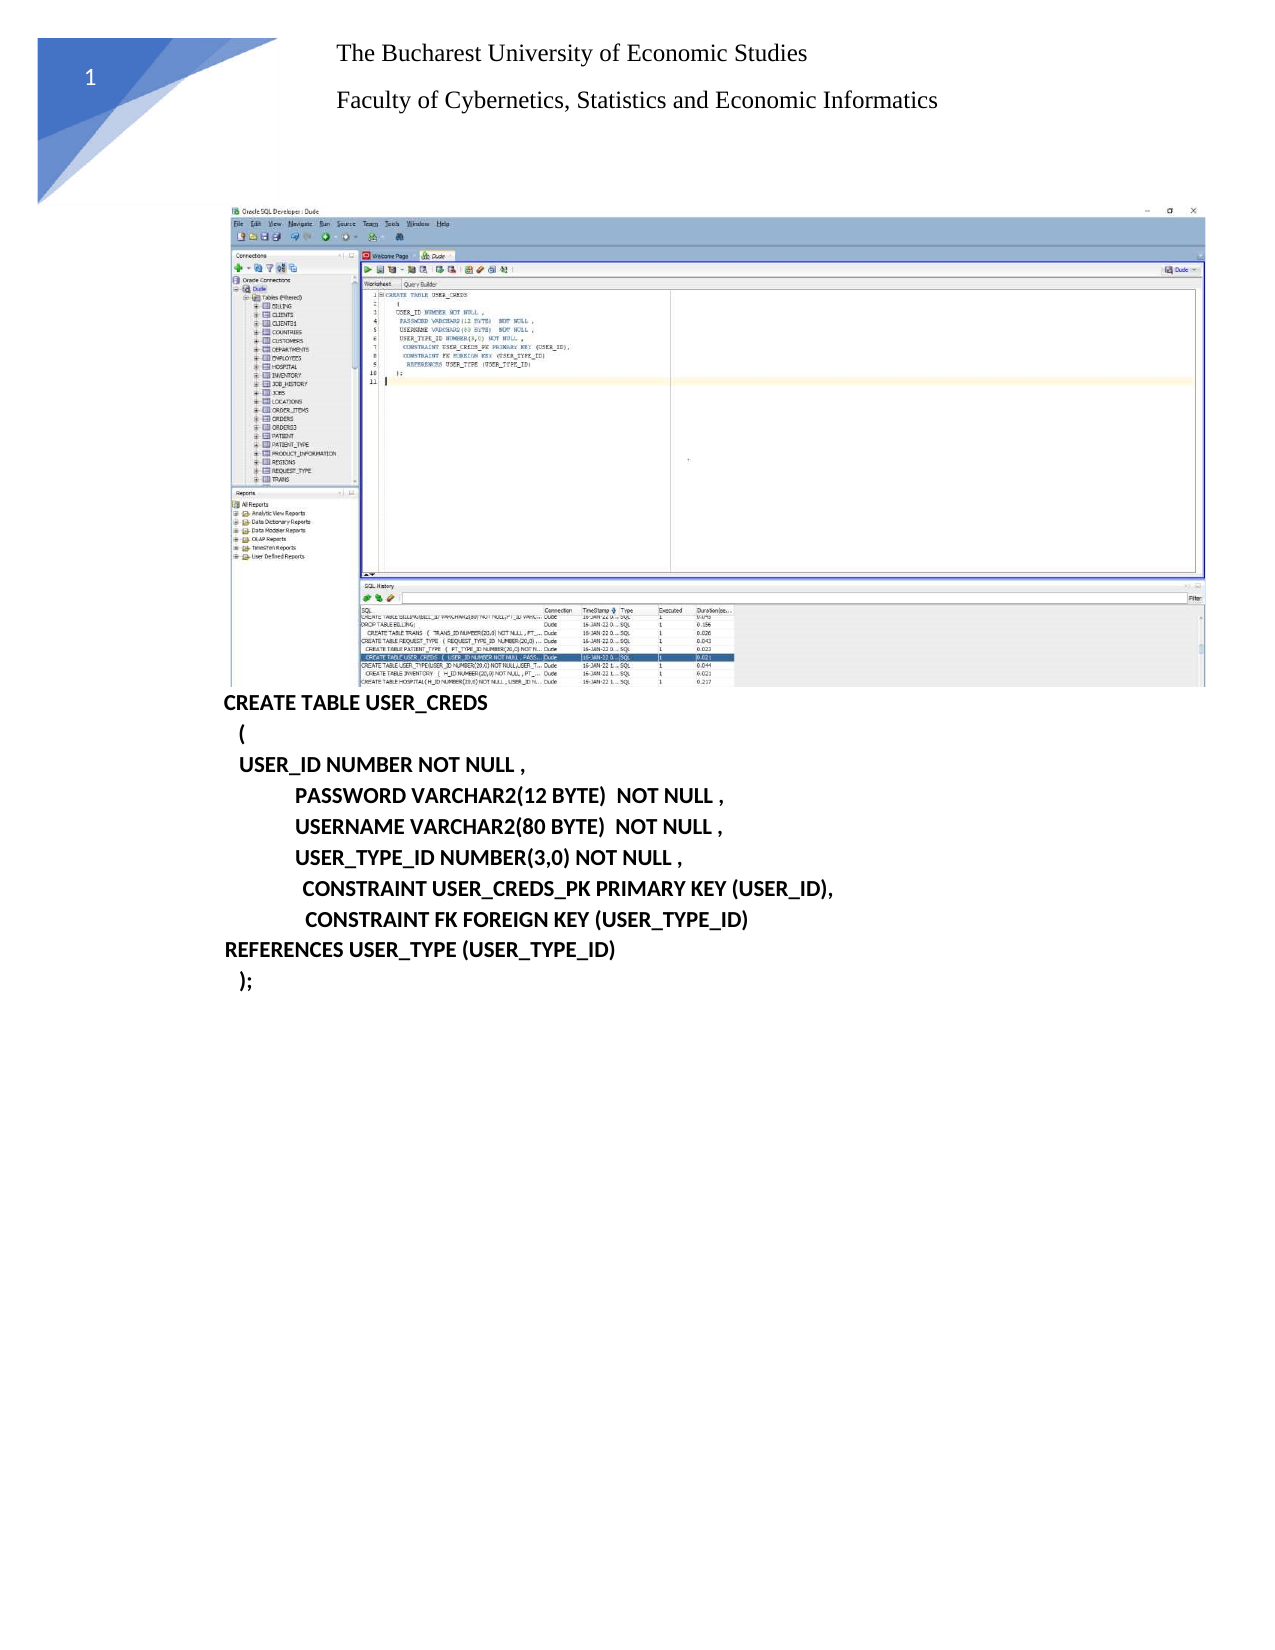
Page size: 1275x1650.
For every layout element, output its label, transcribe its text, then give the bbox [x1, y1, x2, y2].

text CONSTRAINT USER_CREDS_PK PRIMARY KEY (USER_ID), [150, 874, 1212, 902]
picture [37, 37, 1206, 687]
text CONSTRAINT FK FOREIGN KEY (USER_TYPE_ID) REFERENCES USER_TYPE (USER_TYPE_ID) [223, 905, 873, 964]
text USER_ID NUMBER NOT NULL , [223, 750, 1212, 778]
text PASSWORD VARCHAR2(12 BYTE) NOT NULL , [150, 781, 1212, 809]
text CREATE TABLE USER_CREDS [223, 688, 1212, 717]
text USER_TYPE_ID NUMBER(3,0) NOT NULL , [150, 843, 1212, 871]
text USERNAME VARCHAR2(80 BYTE) NOT NULL , [150, 812, 1212, 840]
text ); [223, 967, 1212, 994]
text ( [150, 719, 1212, 747]
